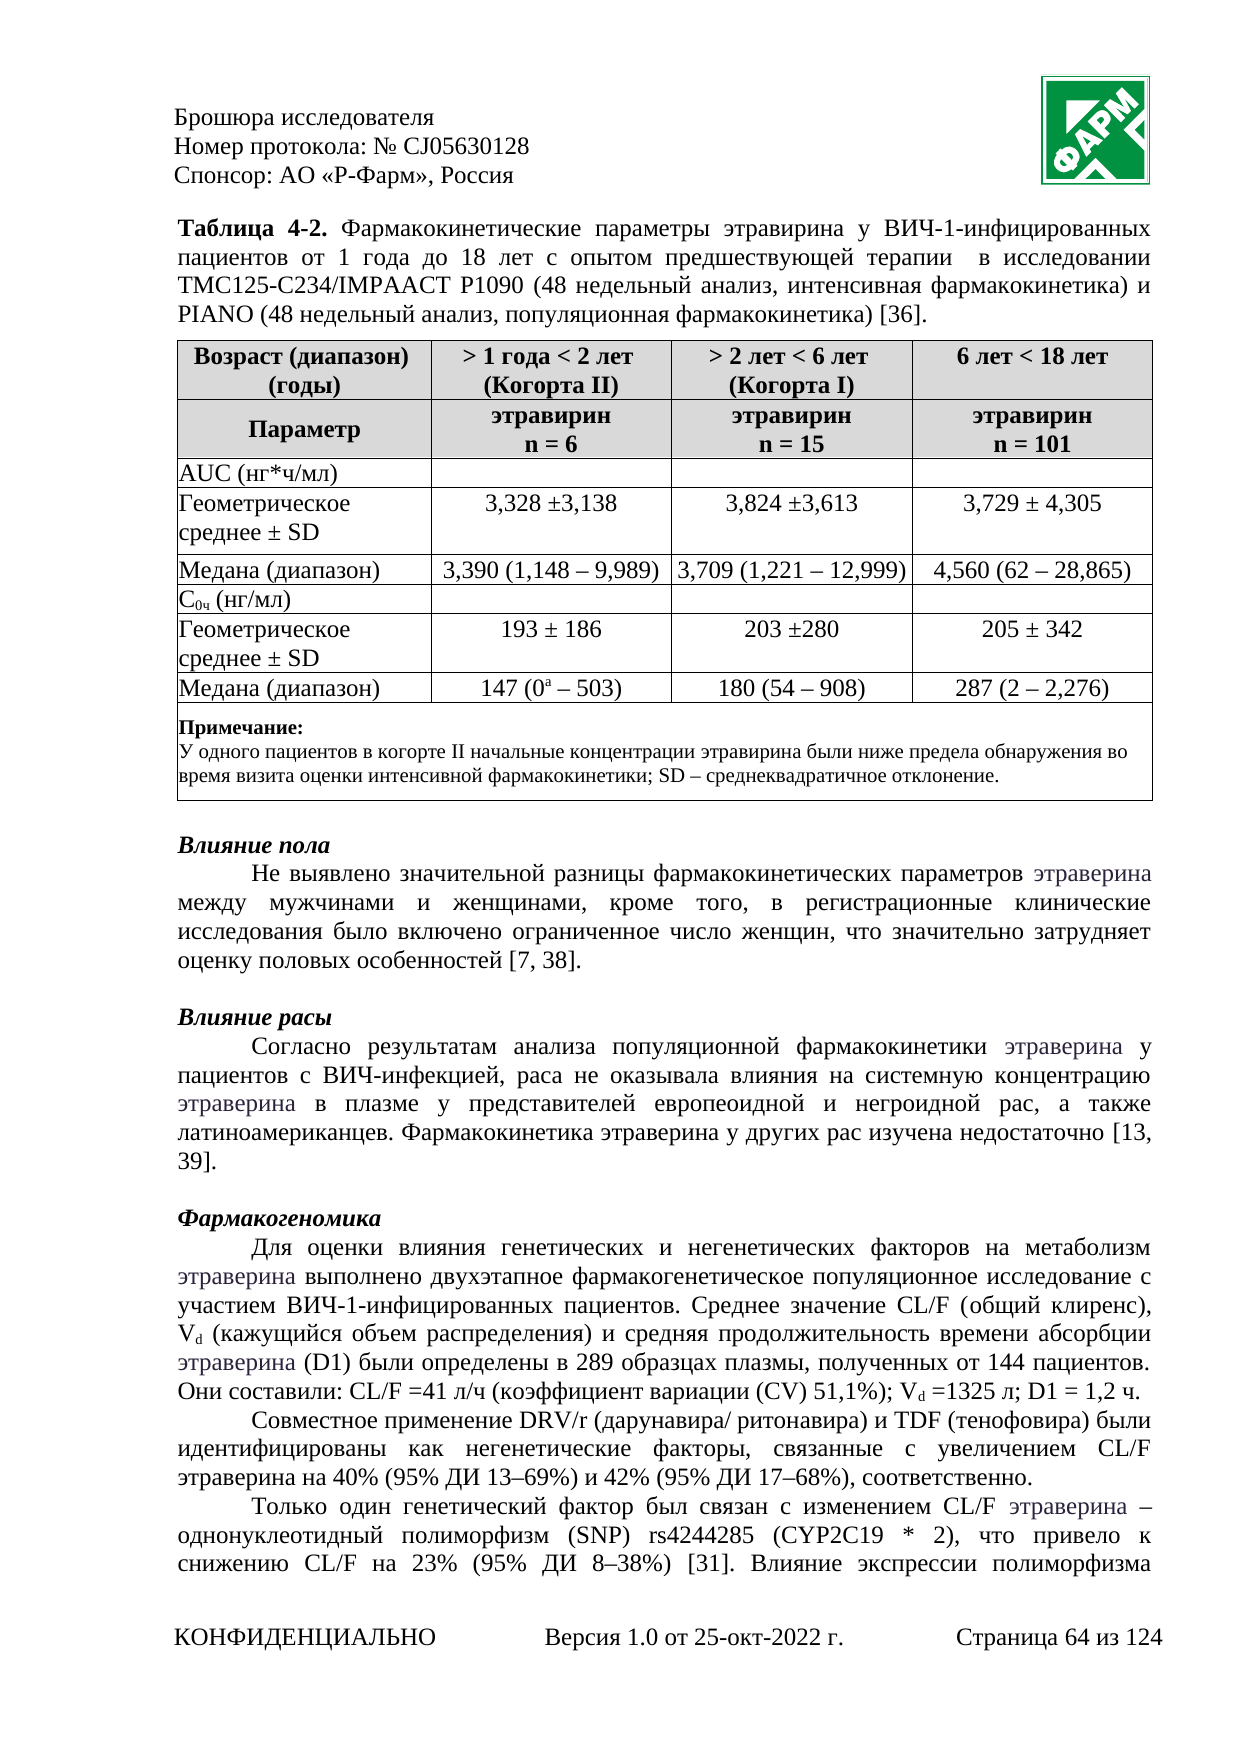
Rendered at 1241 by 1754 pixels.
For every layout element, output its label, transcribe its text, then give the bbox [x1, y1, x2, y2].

table_cell Геометрическое среднее ± SD [178, 614, 431, 672]
table_cell [432, 585, 671, 613]
table_cell Параметр [178, 400, 431, 457]
table_cell [672, 459, 912, 487]
table_cell этравирин n = 15 [672, 400, 912, 457]
text Таблица 4-2. Фармакокинетические параметры этравирина у ВИЧ-1-инфицированных пациентов от 1 года до 18 лет с опытом предшествующей терапии в исследовании TMC125-C234/IMPAACT P1090 (48 недельный анализ, интенсивная фармакокинетика) и PIANO (48 недельный анализ, популяционная фармакокинетика) [36]. [177, 213, 1152, 328]
text Не выявлено значительной разницы фармакокинетических параметров этраверина между мужчинами и женщинами, кроме того, в регистрационные клинические исследования было включено ограниченное число женщин, что значительно затрудняет оценку половых особенностей [7, 38]. [177, 858, 1152, 973]
table_cell 4,560 (62 – 28,865) [913, 555, 1152, 583]
table_cell 3,328 ±3,138 [432, 488, 671, 554]
table_cell AUC (нг*ч/мл) [178, 459, 431, 487]
table_cell этравирин n = 6 [432, 400, 671, 457]
text Согласно результатам анализа популяционной фармакокинетики этраверина у пациентов с ВИЧ-инфекцией, раса не оказывала влияния на системную концентрацию этраверина в плазме у представителей европеоидной и негроидной рас, а также латиноамериканцев. Фармакокинетика этраверина у других рас изучена недостаточно [13, 39]. [177, 1031, 1152, 1175]
text Влияние пола [177, 830, 1152, 858]
table_header > 2 лет < 6 лет (Когорта I) [672, 341, 912, 399]
table_header 6 лет < 18 лет [913, 341, 1152, 399]
table_cell 287 (2 – 2,276) [913, 673, 1152, 702]
table_cell Медана (диапазон) [178, 555, 431, 583]
text Совместное применение DRV/r (дарунавира/ ритонавира) и TDF (тенофовира) были идентифицированы как негенетические факторы, связанные с увеличением CL/F этраверина на 40% (95% ДИ 13–69%) и 42% (95% ДИ 17–68%), соответственно. [177, 1405, 1152, 1491]
table_cell [672, 585, 912, 613]
table_cell 193 ± 186 [432, 614, 671, 672]
table_cell [913, 585, 1152, 613]
table_cell 147 (0a – 503) [432, 673, 671, 702]
table_cell этравирин n = 101 [913, 400, 1152, 457]
table_header Возраст (диапазон) (годы) [178, 341, 431, 399]
table_cell 203 ±280 [672, 614, 912, 672]
table_cell 3,709 (1,221 – 12,999) [672, 555, 912, 583]
table_cell Медана (диапазон) [178, 673, 431, 702]
table_cell 3,390 (1,148 – 9,989) [432, 555, 671, 583]
table_cell Примечание: У одного пациентов в когорте II начальные концентрации этравирина были ниже предела обнаружения во время визита оценки интенсивной фармакокинетики; SD – среднеквадратичное отклонение. [178, 703, 1152, 800]
text Фармакогеномика [177, 1203, 1152, 1232]
text Влияние расы [177, 1002, 1152, 1031]
table_cell 3,729 ± 4,305 [913, 488, 1152, 554]
table_cell 205 ± 342 [913, 614, 1152, 672]
table_cell [432, 459, 671, 487]
table_header > 1 года < 2 лет (Когорта II) [432, 341, 671, 399]
table_cell 3,824 ±3,613 [672, 488, 912, 554]
table_cell [913, 459, 1152, 487]
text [177, 1491, 1152, 1577]
text Для оценки влияния генетических и негенетических факторов на метаболизм этраверина выполнено двухэтапное фармакогенетическое популяционное исследование с участием ВИЧ-1-инфицированных пациентов. Среднее значение CL/F (общий клиренс), Vd (кажущийся объем распределения) и средняя продолжительность времени абсорбции этраверина (D1) были определены в 289 образцах плазмы, полученных от 144 пациентов. Они составили: CL/F =41 л/ч (коэффициент вариации (CV) 51,1%); Vd =1325 л; D1 = 1,2 ч. [177, 1232, 1152, 1405]
table_cell Геометрическое среднее ± SD [178, 488, 431, 554]
table_cell C0ч (нг/мл) [178, 585, 431, 613]
table_cell 180 (54 – 908) [672, 673, 912, 702]
